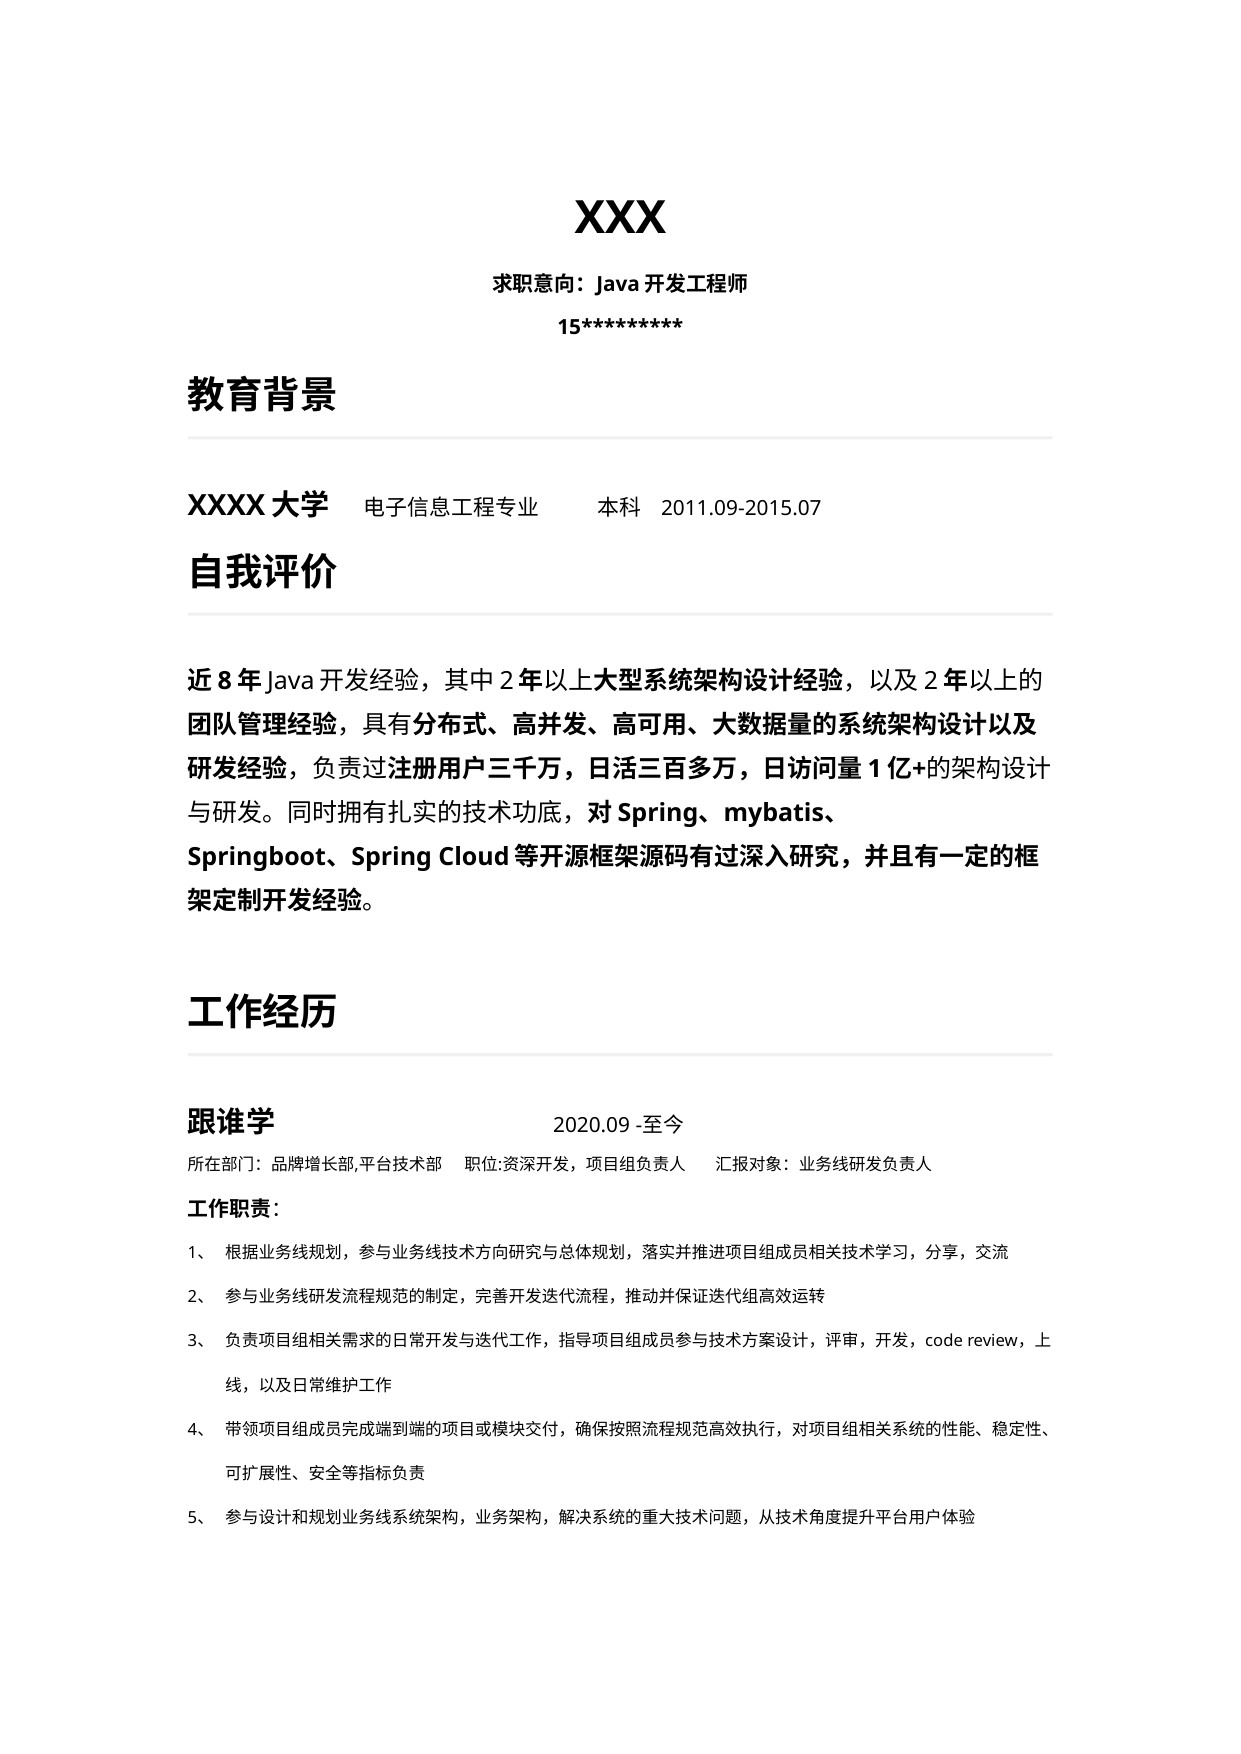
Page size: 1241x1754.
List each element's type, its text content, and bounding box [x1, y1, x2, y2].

list 根据业务线规划，参与业务线技术方向研究与总体规划，落实并推进项目组成员相关技术学习，分享，交流 [187, 1229, 1053, 1273]
text 15********* [187, 304, 1053, 348]
text 所在部门：品牌增长部,平台技术部 职位:资深开发，项目组负责人 汇报对象：业务线研发负责人 [187, 1141, 1053, 1185]
text XXX [187, 172, 1053, 260]
text 教育背景 [187, 348, 1053, 436]
list 负责项目组相关需求的日常开发与迭代工作，指导项目组成员参与技术方案设计，评审，开发，code review，上线，以及日常维护工作 [187, 1318, 1053, 1406]
text 自我评价 [187, 524, 1053, 612]
text 工作经历 [187, 965, 1053, 1053]
list 带领项目组成员完成端到端的项目或模块交付，确保按照流程规范高效执行，对项目组相关系统的性能、稳定性、可扩展性、安全等指标负责 [187, 1406, 1053, 1494]
list 参与业务线研发流程规范的制定，完善开发迭代流程，推动并保证迭代组高效运转 [187, 1273, 1053, 1318]
text 跟谁学 2020.09 -至今 [187, 1097, 1053, 1141]
text 求职意向：Java开发工程师 [187, 260, 1053, 304]
text XXXX大学 电子信息工程专业 本科 2011.09-2015.07 [187, 480, 1053, 524]
text 工作职责： [187, 1185, 1053, 1229]
list 参与设计和规划业务线系统架构，业务架构，解决系统的重大技术问题，从技术角度提升平台用户体验 [187, 1494, 1053, 1538]
text 近8年Java开发经验，其中2年以上大型系统架构设计经验，以及2年以上的团队管理经验，具有分布式、高并发、高可用、大数据量的系统架构设计以及研发经验，负责过注册用户三千万，日活三百多万，日访问量1亿+的架构设计与研发。同时拥有扎实的技术功底，对Spring、mybatis、 Springboot、Spring Cloud等开源框架源码有过深入研究，并且有一定的框架定制开发经验。 [187, 657, 1053, 921]
